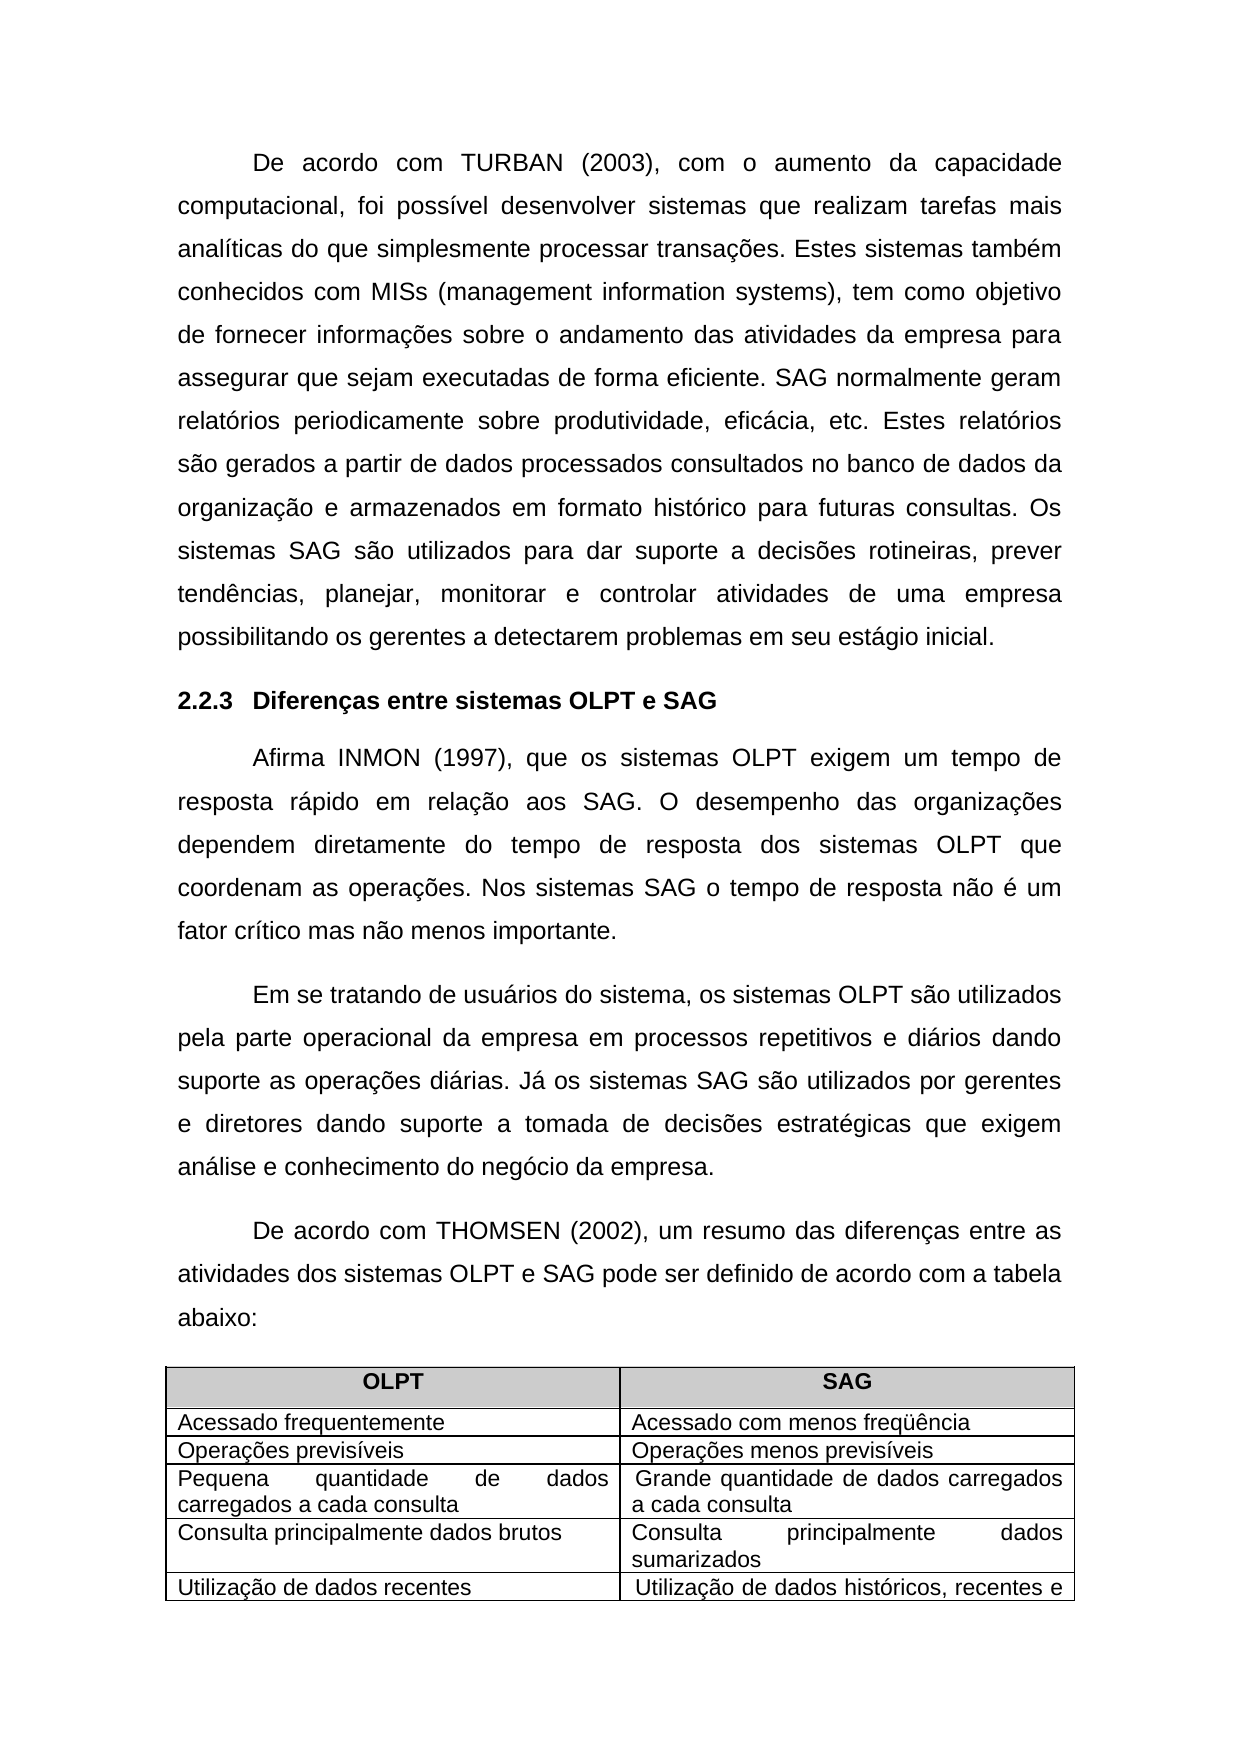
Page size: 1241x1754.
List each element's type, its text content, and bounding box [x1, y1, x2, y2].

table_cell Grande quantidade de dados carregados a cada consulta [621, 1465, 1074, 1518]
text Afirma INMON (1997), que os sistemas OLPT exigem um tempo de resposta rápido em relação aos SAG. O desempenho das organizações dependem diretamente do tempo de resposta dos sistemas OLPT que coordenam as operações. Nos sistemas SAG o tempo de resposta não é um fator crítico mas não menos importante. [177, 743, 1063, 944]
text De acordo com TURBAN (2003), com o aumento da capacidade computacional, foi possível desenvolver sistemas que realizam tarefas mais analíticas do que simplesmente processar transações. Estes sistemas também conhecidos com MISs (management information systems), tem como objetivo de fornecer informações sobre o andamento das atividades da empresa para assegurar que sejam executadas de forma eficiente. SAG normalmente geram relatórios periodicamente sobre produtividade, eficácia, etc. Estes relatórios são gerados a partir de dados processados consultados no banco de dados da organização e armazenados em formato histórico para futuras consultas. Os sistemas SAG são utilizados para dar suporte a decisões rotineiras, prever tendências, planejar, monitorar e controlar atividades de uma empresa possibilitando os gerentes a detectarem problemas em seu estágio inicial. [177, 148, 1063, 651]
table_cell Pequena quantidade de dados carregados a cada consulta [167, 1465, 619, 1518]
table_header OLPT [167, 1368, 619, 1407]
text Em se tratando de usuários do sistema, os sistemas OLPT são utilizados pela parte operacional da empresa em processos repetitivos e diários dando suporte as operações diárias. Já os sistemas SAG são utilizados por gerentes e diretores dando suporte a tomada de decisões estratégicas que exigem análise e conhecimento do negócio da empresa. [177, 980, 1063, 1181]
text De acordo com THOMSEN (2002), um resumo das diferenças entre as atividades dos sistemas OLPT e SAG pode ser definido de acordo com a tabela abaixo: [177, 1216, 1063, 1331]
table_cell Operações menos previsíveis [621, 1437, 1074, 1463]
table_cell Consulta principalmente dados sumarizados [621, 1519, 1074, 1572]
table_cell Acessado frequentemente [167, 1409, 619, 1435]
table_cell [167, 1573, 619, 1600]
table_header SAG [621, 1368, 1074, 1407]
table_cell Consulta principalmente dados brutos [167, 1519, 619, 1572]
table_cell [621, 1573, 1074, 1600]
table_cell Acessado com menos freqüência [621, 1409, 1074, 1435]
table_cell Operações previsíveis [167, 1437, 619, 1463]
subtitle Diferenças entre sistemas OLPT e SAG [177, 686, 1063, 715]
